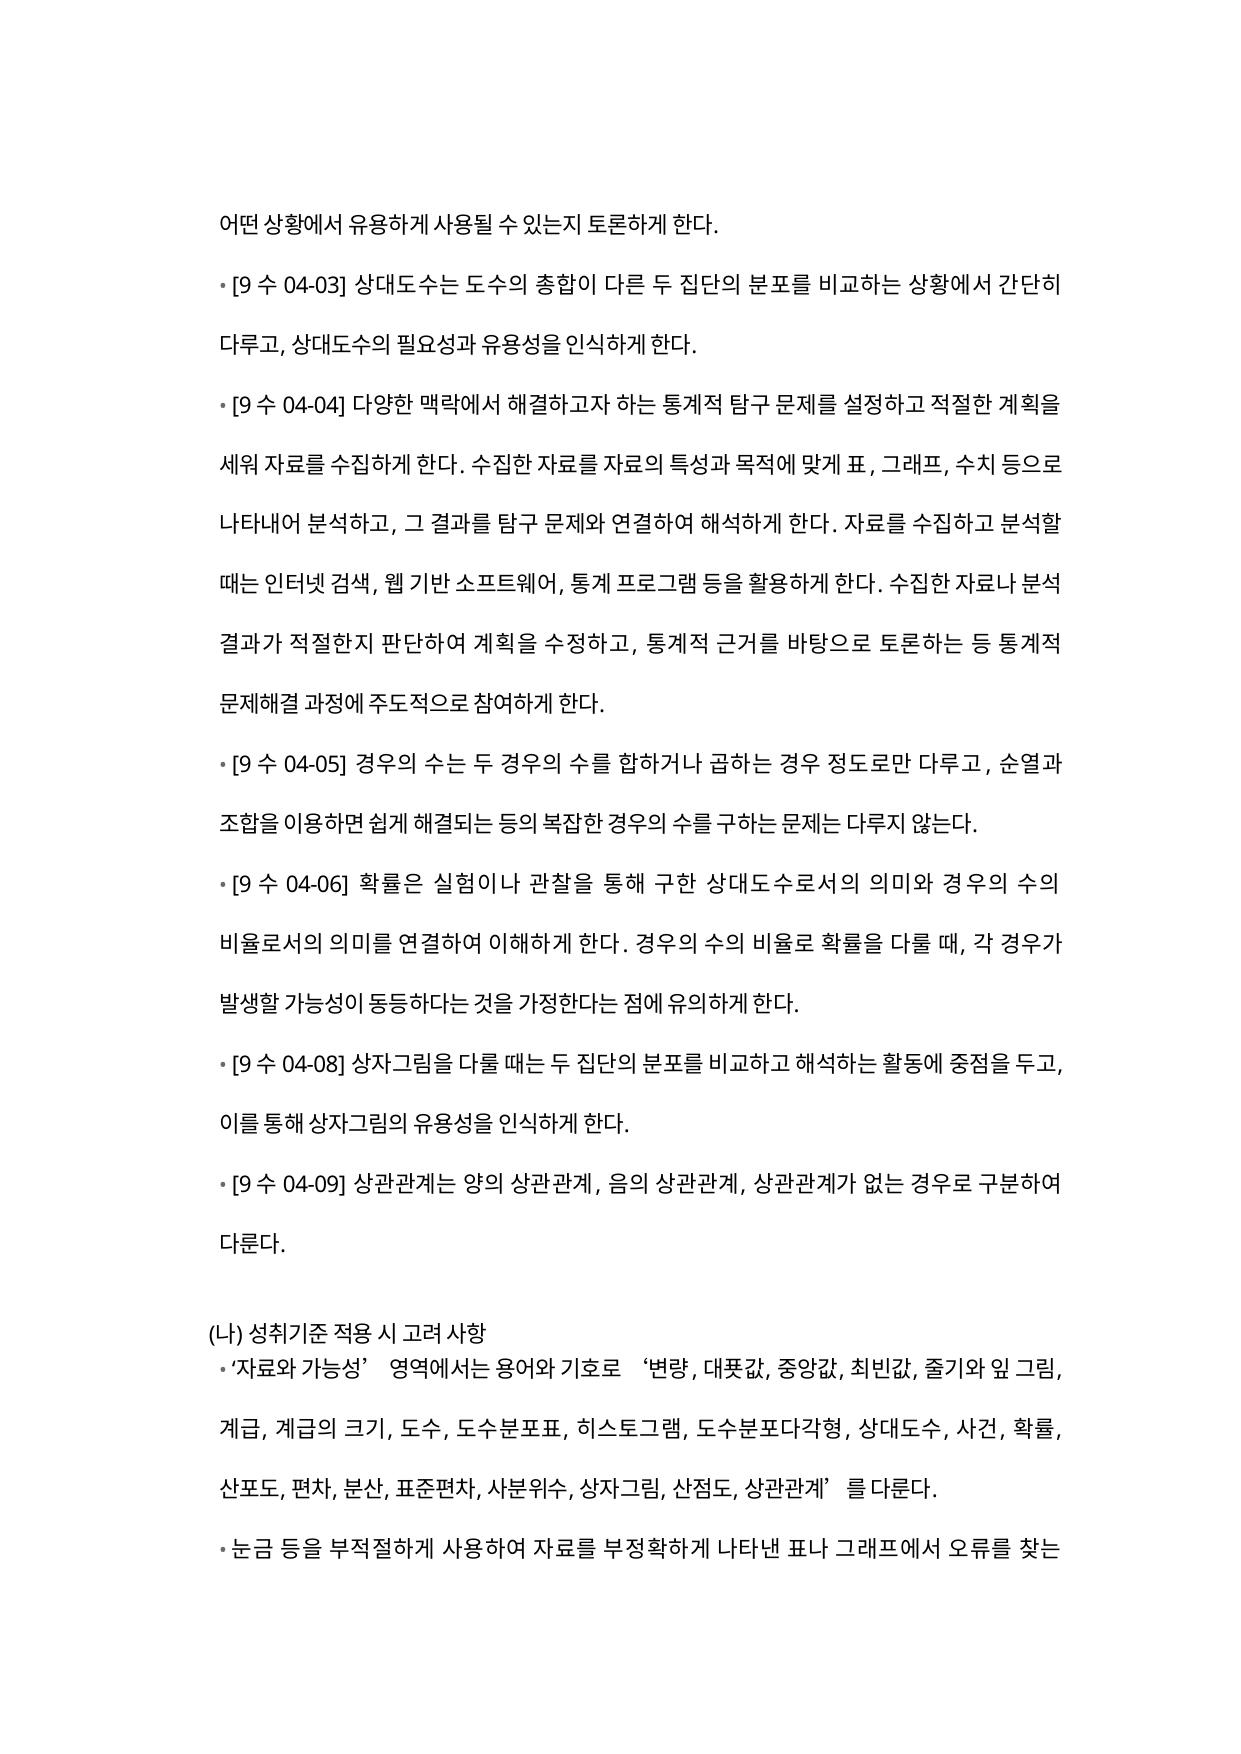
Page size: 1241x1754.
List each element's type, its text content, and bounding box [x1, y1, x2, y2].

text (나) 성취기준 적용 시 고려 사항 [208, 1306, 1063, 1351]
text [9수04-05] 경우의 수는 두 경우의 수를 합하거나 곱하는 경우 정도로만 다루고, 순열과 조합을 이용하면 쉽게 해결되는 등의 복잡한 경우의 수를 구하는 문제는 다루지 않는다. [219, 746, 1063, 839]
text [9수04-03] 상대도수는 도수의 총합이 다른 두 집단의 분포를 비교하는 상황에서 간단히 다루고, 상대도수의 필요성과 유용성을 인식하게 한다. [219, 267, 1063, 360]
text ‘자료와 가능성’ 영역에서는 용어와 기호로 ‘변량, 대푯값, 중앙값, 최빈값, 줄기와 잎 그림, 계급, 계급의 크기, 도수, 도수분포표, 히스토그램, 도수분포다각형, 상대도수, 사건, 확률, 산포도, 편차, 분산, 표준편차, 사분위수, 상자그림, 산점도, 상관관계’를 다룬다. [219, 1351, 1063, 1504]
text [9수04-09] 상관관계는 양의 상관관계, 음의 상관관계, 상관관계가 없는 경우로 구분하여 다룬다. [219, 1166, 1063, 1259]
text [9수04-06] 확률은 실험이나 관찰을 통해 구한 상대도수로서의 의미와 경우의 수의 비율로서의 의미를 연결하여 이해하게 한다. 경우의 수의 비율로 확률을 다룰 때, 각 경우가 발생할 가능성이 동등하다는 것을 가정한다는 점에 유의하게 한다. [219, 866, 1063, 1019]
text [219, 1531, 1063, 1564]
text [9수04-04] 다양한 맥락에서 해결하고자 하는 통계적 탐구 문제를 설정하고 적절한 계획을 세워 자료를 수집하게 한다. 수집한 자료를 자료의 특성과 목적에 맞게 표, 그래프, 수치 등으로 나타내어 분석하고, 그 결과를 탐구 문제와 연결하여 해석하게 한다. 자료를 수집하고 분석할 때는 인터넷 검색, 웹 기반 소프트웨어, 통계 프로그램 등을 활용하게 한다. 수집한 자료나 분석 결과가 적절한지 판단하여 계획을 수정하고, 통계적 근거를 바탕으로 토론하는 등 통계적 문제해결 과정에 주도적으로 참여하게 한다. [219, 387, 1063, 719]
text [219, 207, 1063, 240]
text [9수04-08] 상자그림을 다룰 때는 두 집단의 분포를 비교하고 해석하는 활동에 중점을 두고, 이를 통해 상자그림의 유용성을 인식하게 한다. [219, 1046, 1063, 1139]
